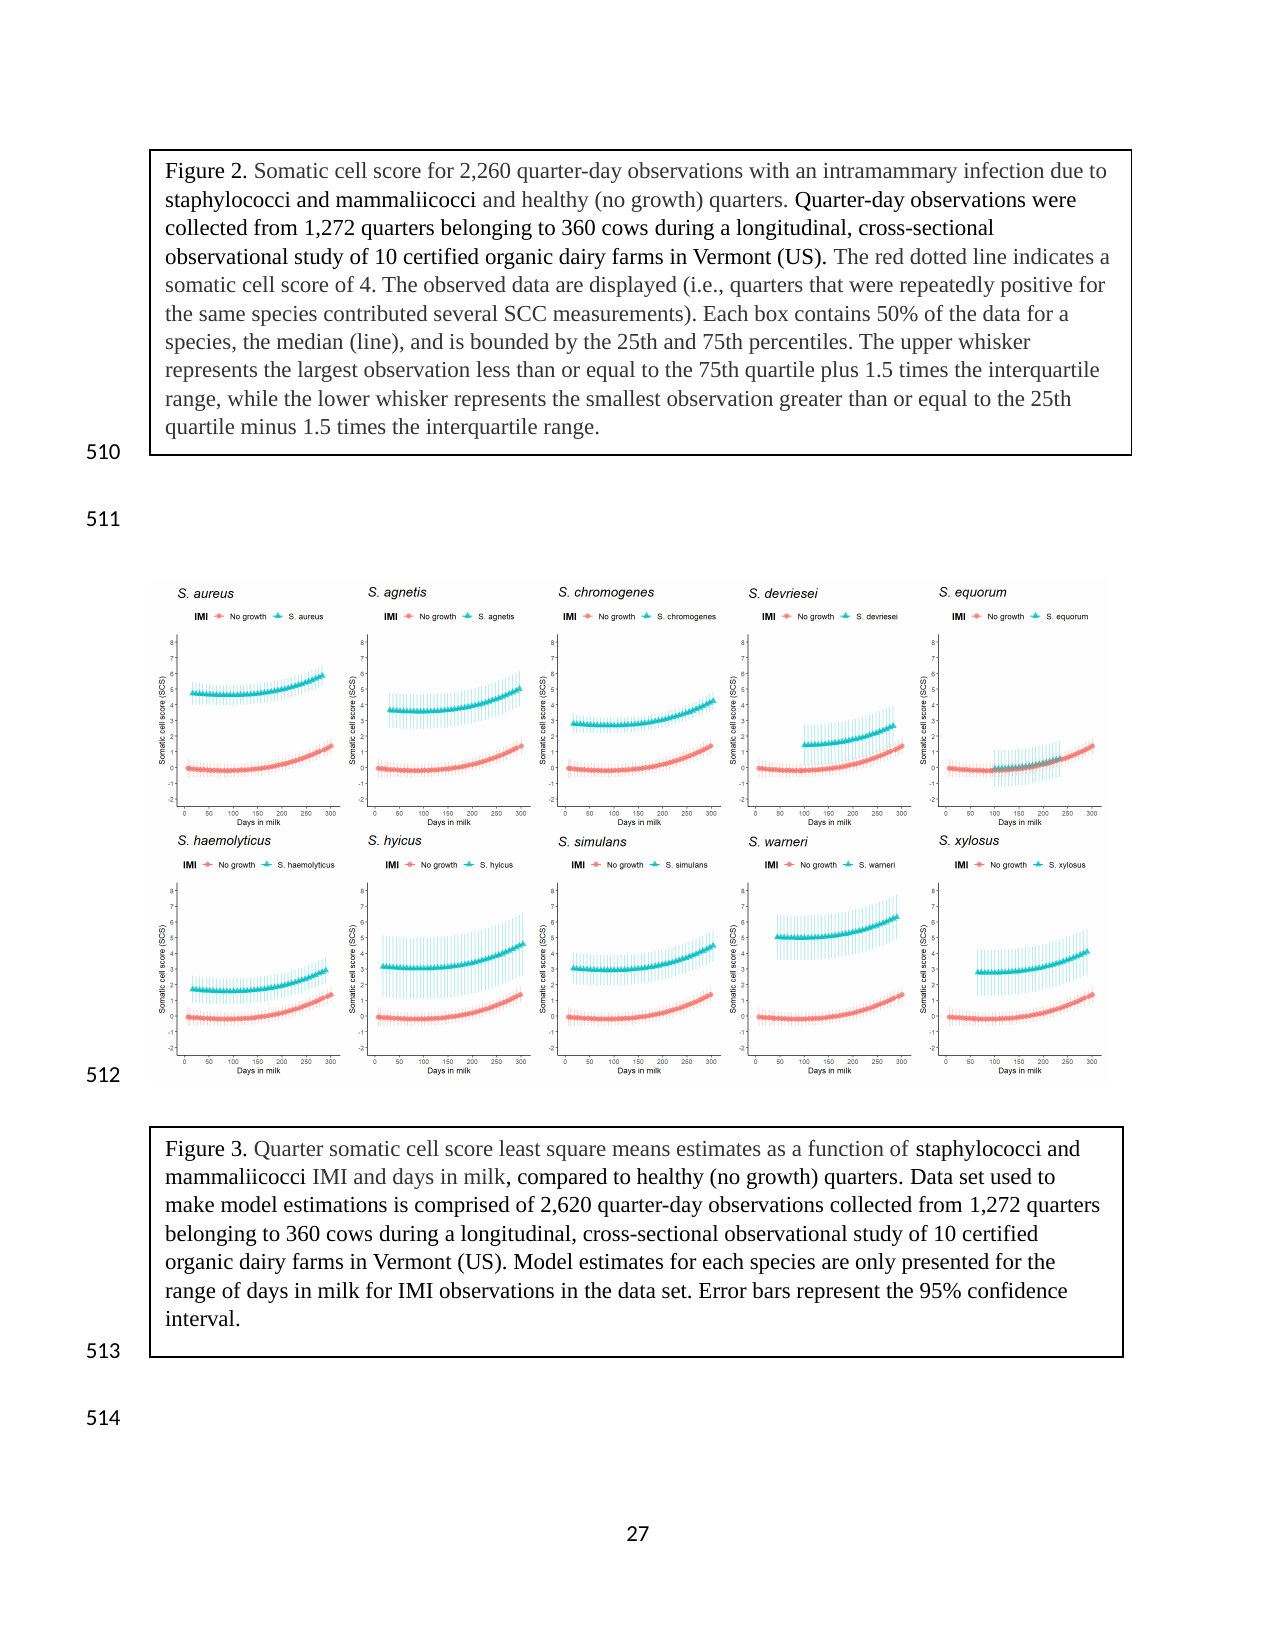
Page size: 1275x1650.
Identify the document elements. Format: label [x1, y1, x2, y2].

picture [150, 578, 1110, 1083]
